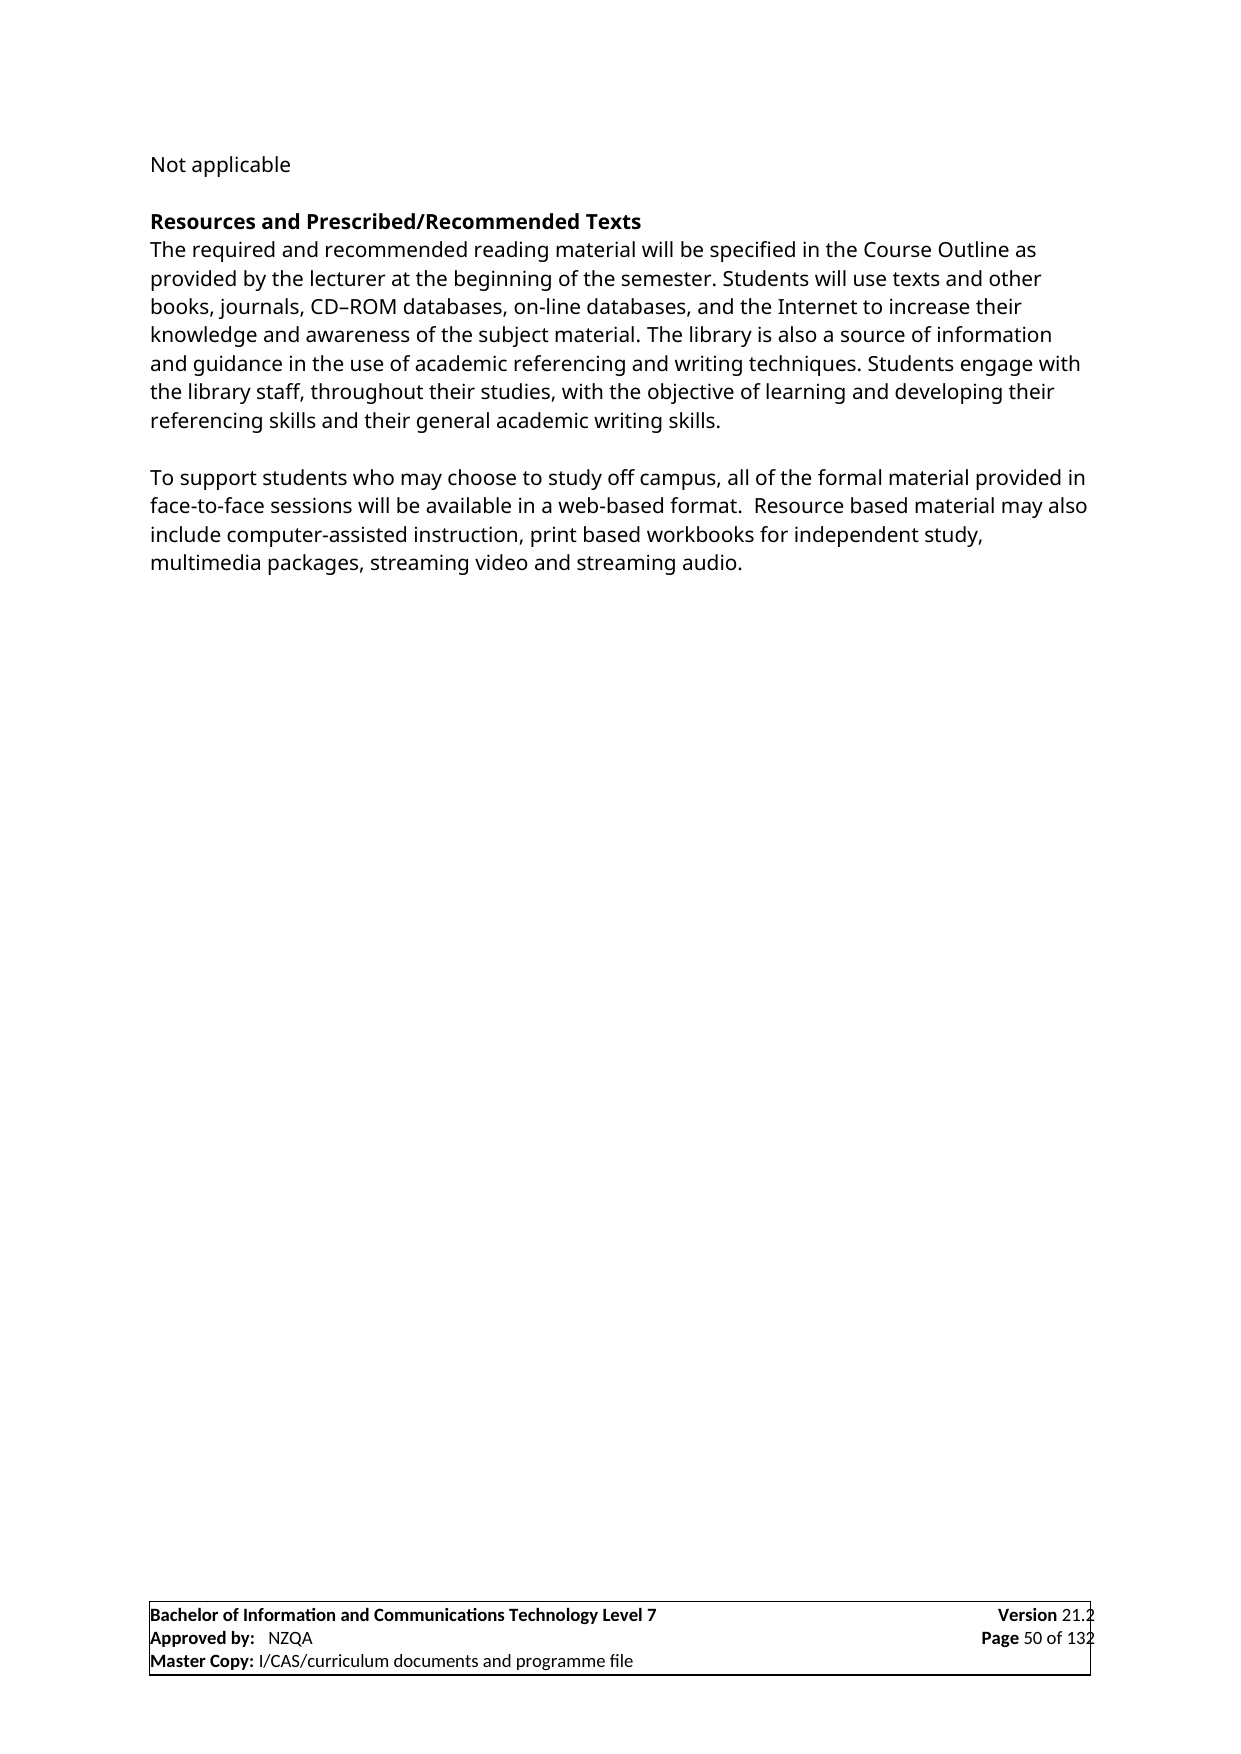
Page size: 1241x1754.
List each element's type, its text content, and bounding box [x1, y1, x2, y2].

text To support students who may choose to study off campus, all of the formal material provided in face-to-face sessions will be available in a web-based format. Resource based material may also include computer-assisted instruction, print based workbooks for independent study, multimedia packages, streaming video and streaming audio. [150, 463, 1090, 577]
text The required and recommended reading material will be specified in the Course Outline as provided by the lecturer at the beginning of the semester. Students will use texts and other books, journals, CD–ROM databases, on-line databases, and the Internet to increase their knowledge and awareness of the subject material. The library is also a source of information and guidance in the use of academic referencing and writing techniques. Students engage with the library staff, throughout their studies, with the objective of learning and developing their referencing skills and their general academic writing skills. [150, 235, 1090, 434]
text Not applicable [150, 150, 1090, 178]
text Resources and Prescribed/Recommended Texts [150, 207, 1090, 235]
